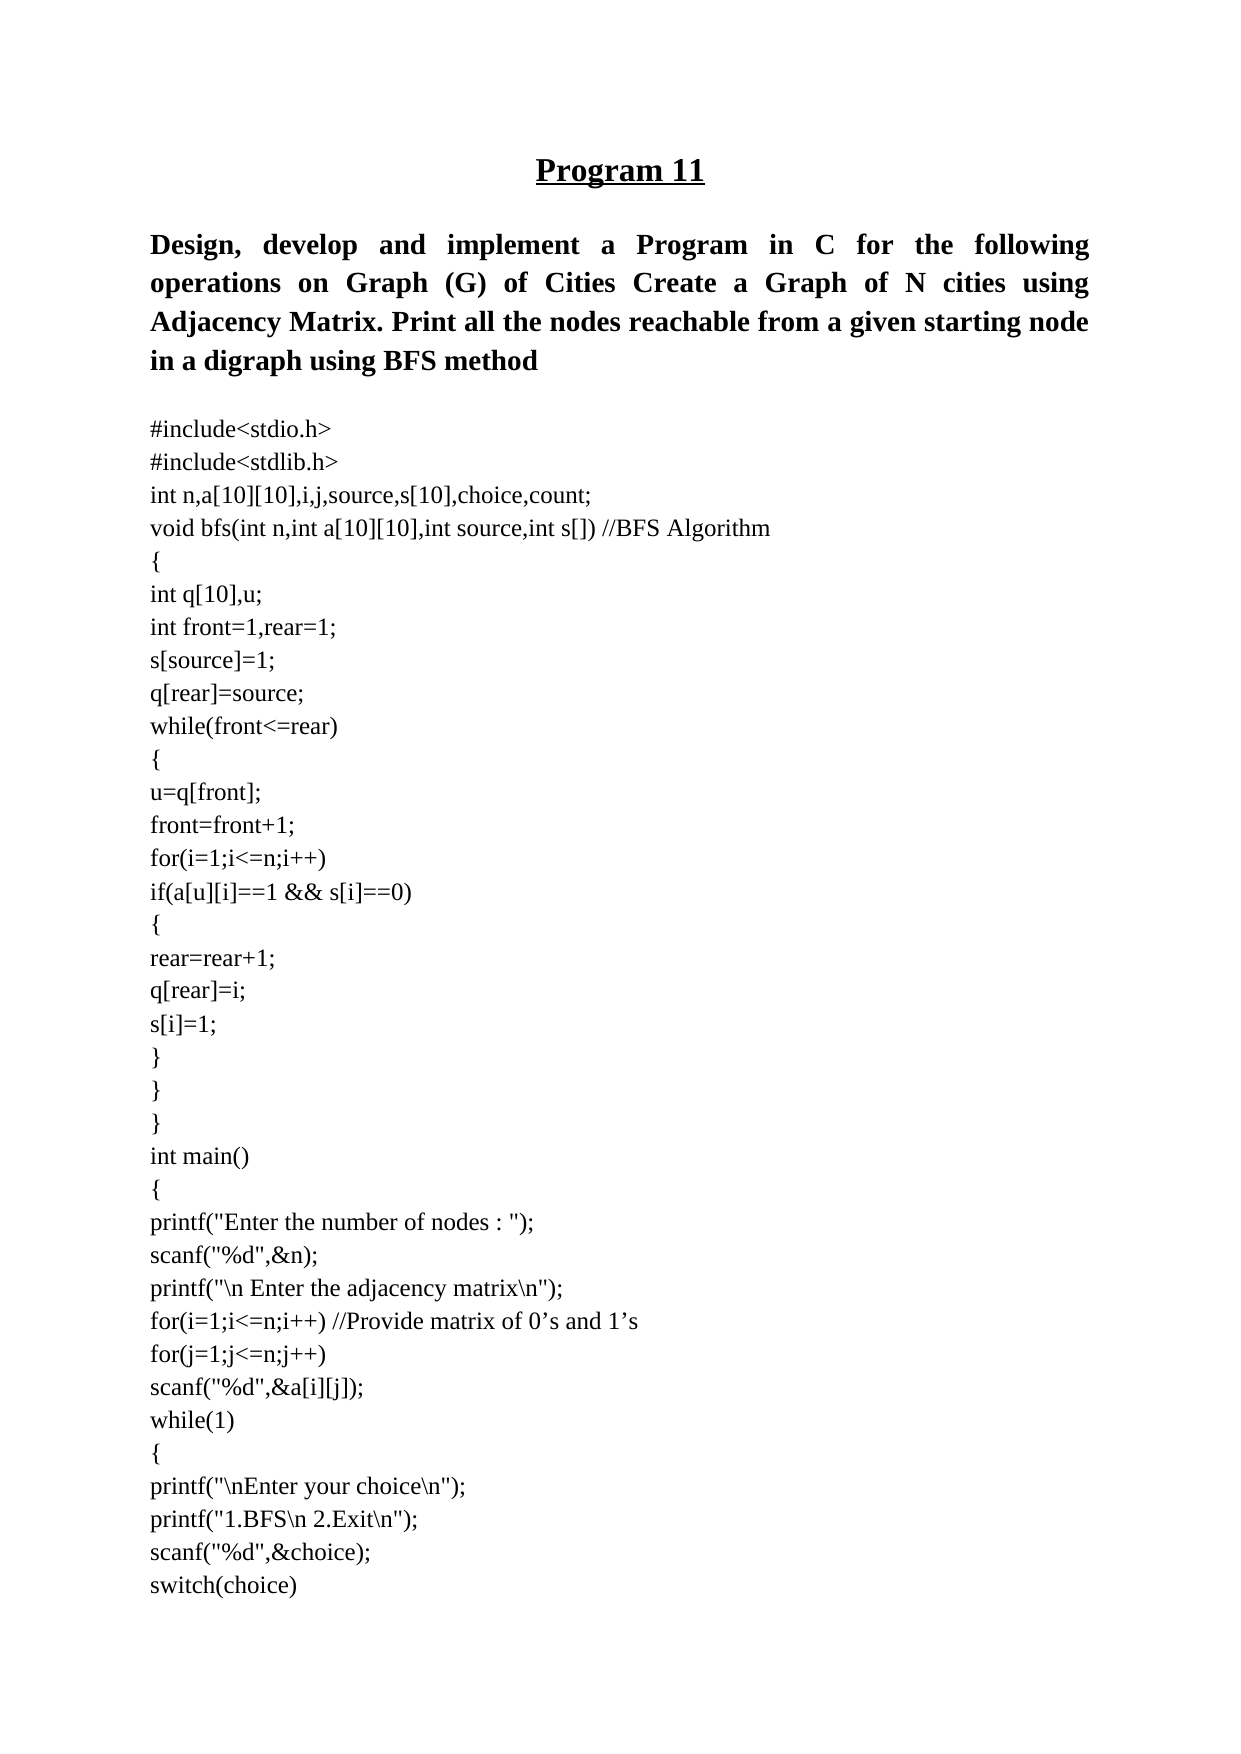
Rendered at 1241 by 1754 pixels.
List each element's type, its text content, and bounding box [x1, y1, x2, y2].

text for(i=1;i<=n;i++) //Provide matrix of 0’s and 1’s [150, 1306, 1090, 1334]
text int main() [150, 1141, 1090, 1169]
text printf("\nEnter your choice\n"); [150, 1471, 1090, 1500]
text { [150, 1438, 1090, 1467]
text int n,a[10][10],i,j,source,s[10],choice,count; [150, 480, 1090, 509]
text front=front+1; [150, 811, 1090, 839]
text scanf("%d",&n); [150, 1240, 1090, 1268]
text for(j=1;j<=n;j++) [150, 1339, 1090, 1368]
text { [150, 909, 1090, 938]
text q[rear]=source; [150, 678, 1090, 707]
text while(1) [150, 1405, 1090, 1434]
text } [150, 1075, 1090, 1103]
text int front=1,rear=1; [150, 612, 1090, 641]
text void bfs(int n,int a[10][10],int source,int s[]) //BFS Algorithm [150, 513, 1090, 542]
text { [150, 546, 1090, 575]
text } [150, 1108, 1090, 1136]
text printf("\n Enter the adjacency matrix\n"); [150, 1273, 1090, 1302]
text printf("1.BFS\n 2.Exit\n"); [150, 1504, 1090, 1533]
text #include<stdlib.h> [150, 447, 1090, 476]
text Program 11 [150, 150, 1090, 188]
text rear=rear+1; [150, 943, 1090, 971]
text q[rear]=i; [150, 976, 1090, 1004]
text while(front<=rear) [150, 711, 1090, 740]
text #include<stdio.h> [150, 414, 1090, 443]
text scanf("%d",&choice); [150, 1537, 1090, 1566]
text for(i=1;i<=n;i++) [150, 843, 1090, 872]
text } [150, 1042, 1090, 1070]
text switch(choice) [150, 1570, 1090, 1599]
text u=q[front]; [150, 777, 1090, 806]
text int q[10],u; [150, 579, 1090, 608]
text { [150, 1174, 1090, 1202]
text printf("Enter the number of nodes : "); [150, 1207, 1090, 1236]
text s[source]=1; [150, 645, 1090, 674]
text s[i]=1; [150, 1009, 1090, 1037]
text { [150, 744, 1090, 773]
text scanf("%d",&a[i][j]); [150, 1372, 1090, 1401]
text Design, develop and implement a Program in C for the following operations on Graph (G) of Cities Create a Graph of N cities using Adjacency Matrix. Print all the nodes reachable from a given starting node in a digraph using BFS method [150, 227, 1090, 376]
text if(a[u][i]==1 && s[i]==0) [150, 877, 1090, 905]
